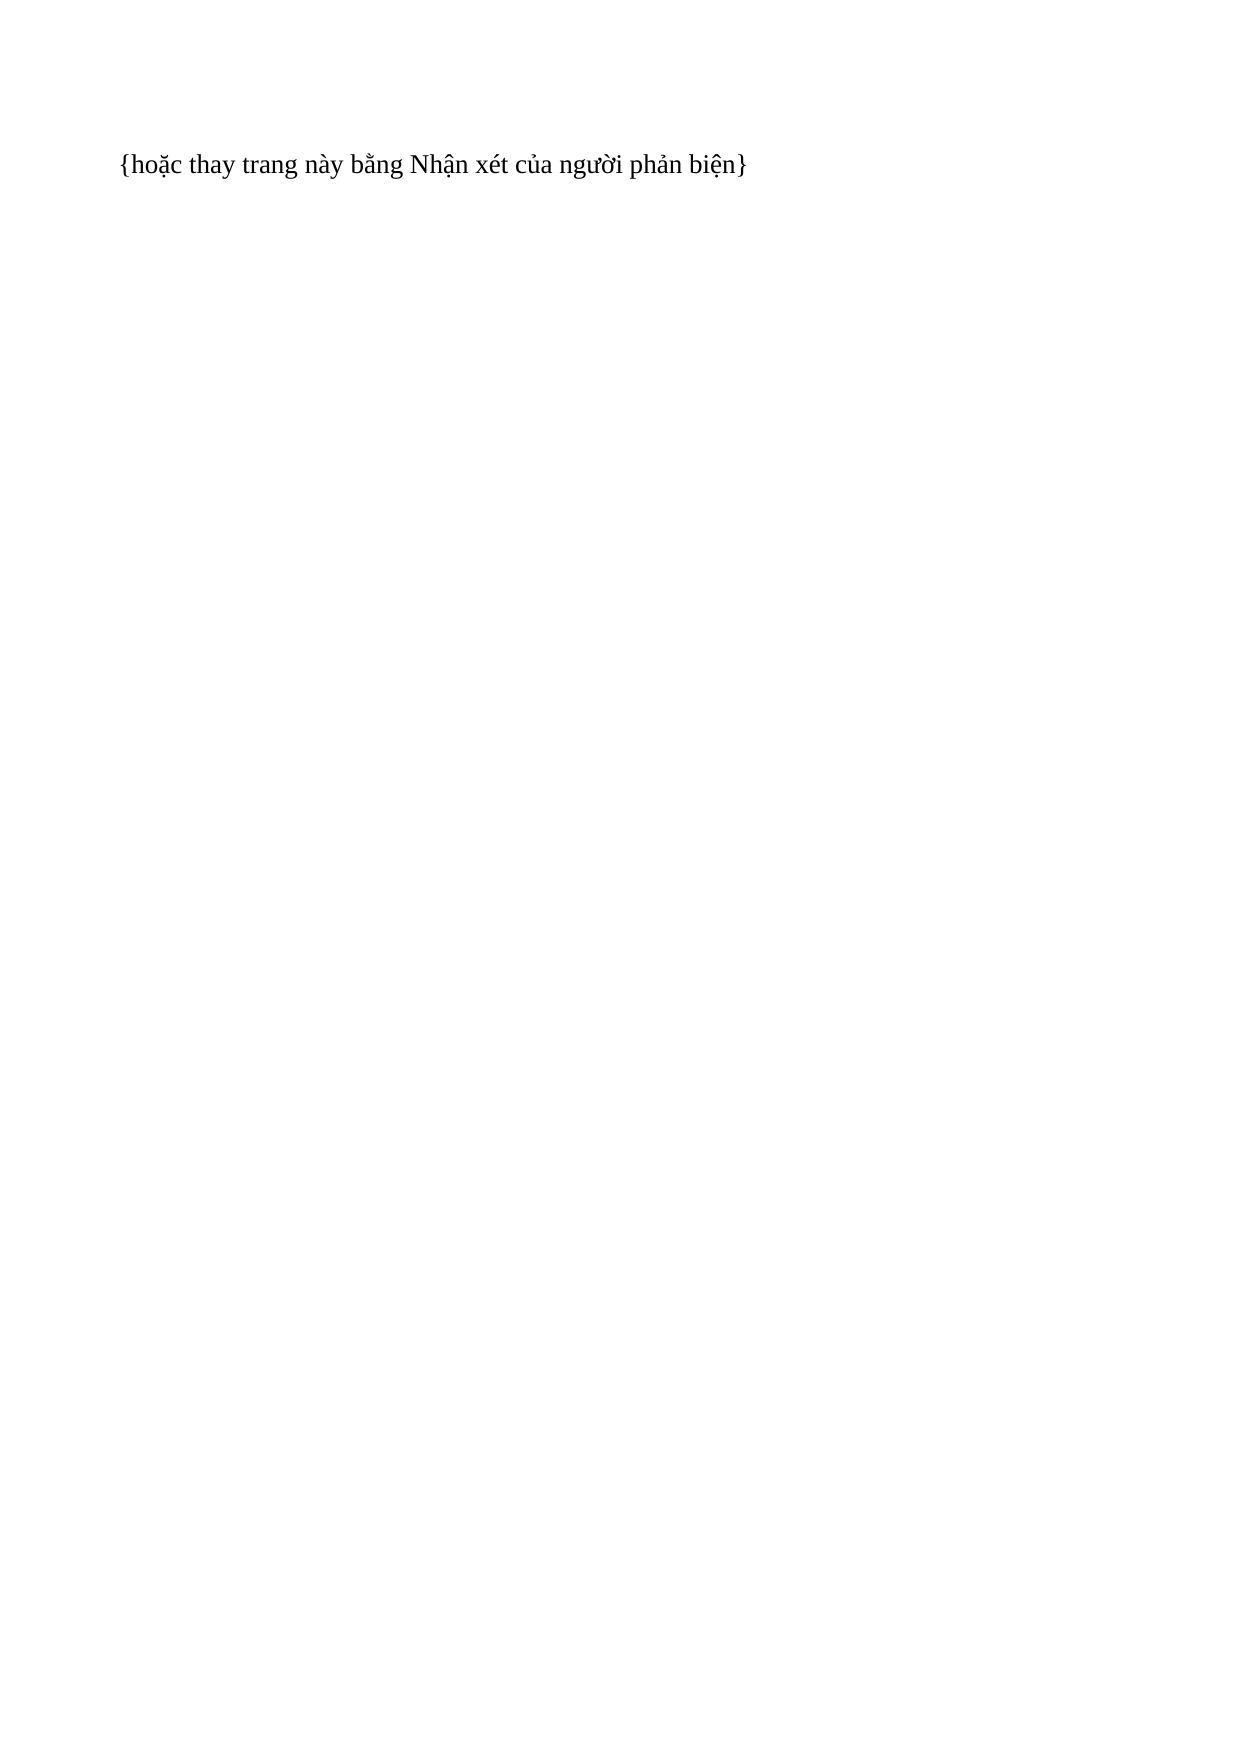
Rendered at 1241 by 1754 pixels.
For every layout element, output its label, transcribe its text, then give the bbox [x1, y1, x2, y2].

text {hoặc thay trang này bằng Nhận xét của người phản biện} [118, 148, 1063, 179]
